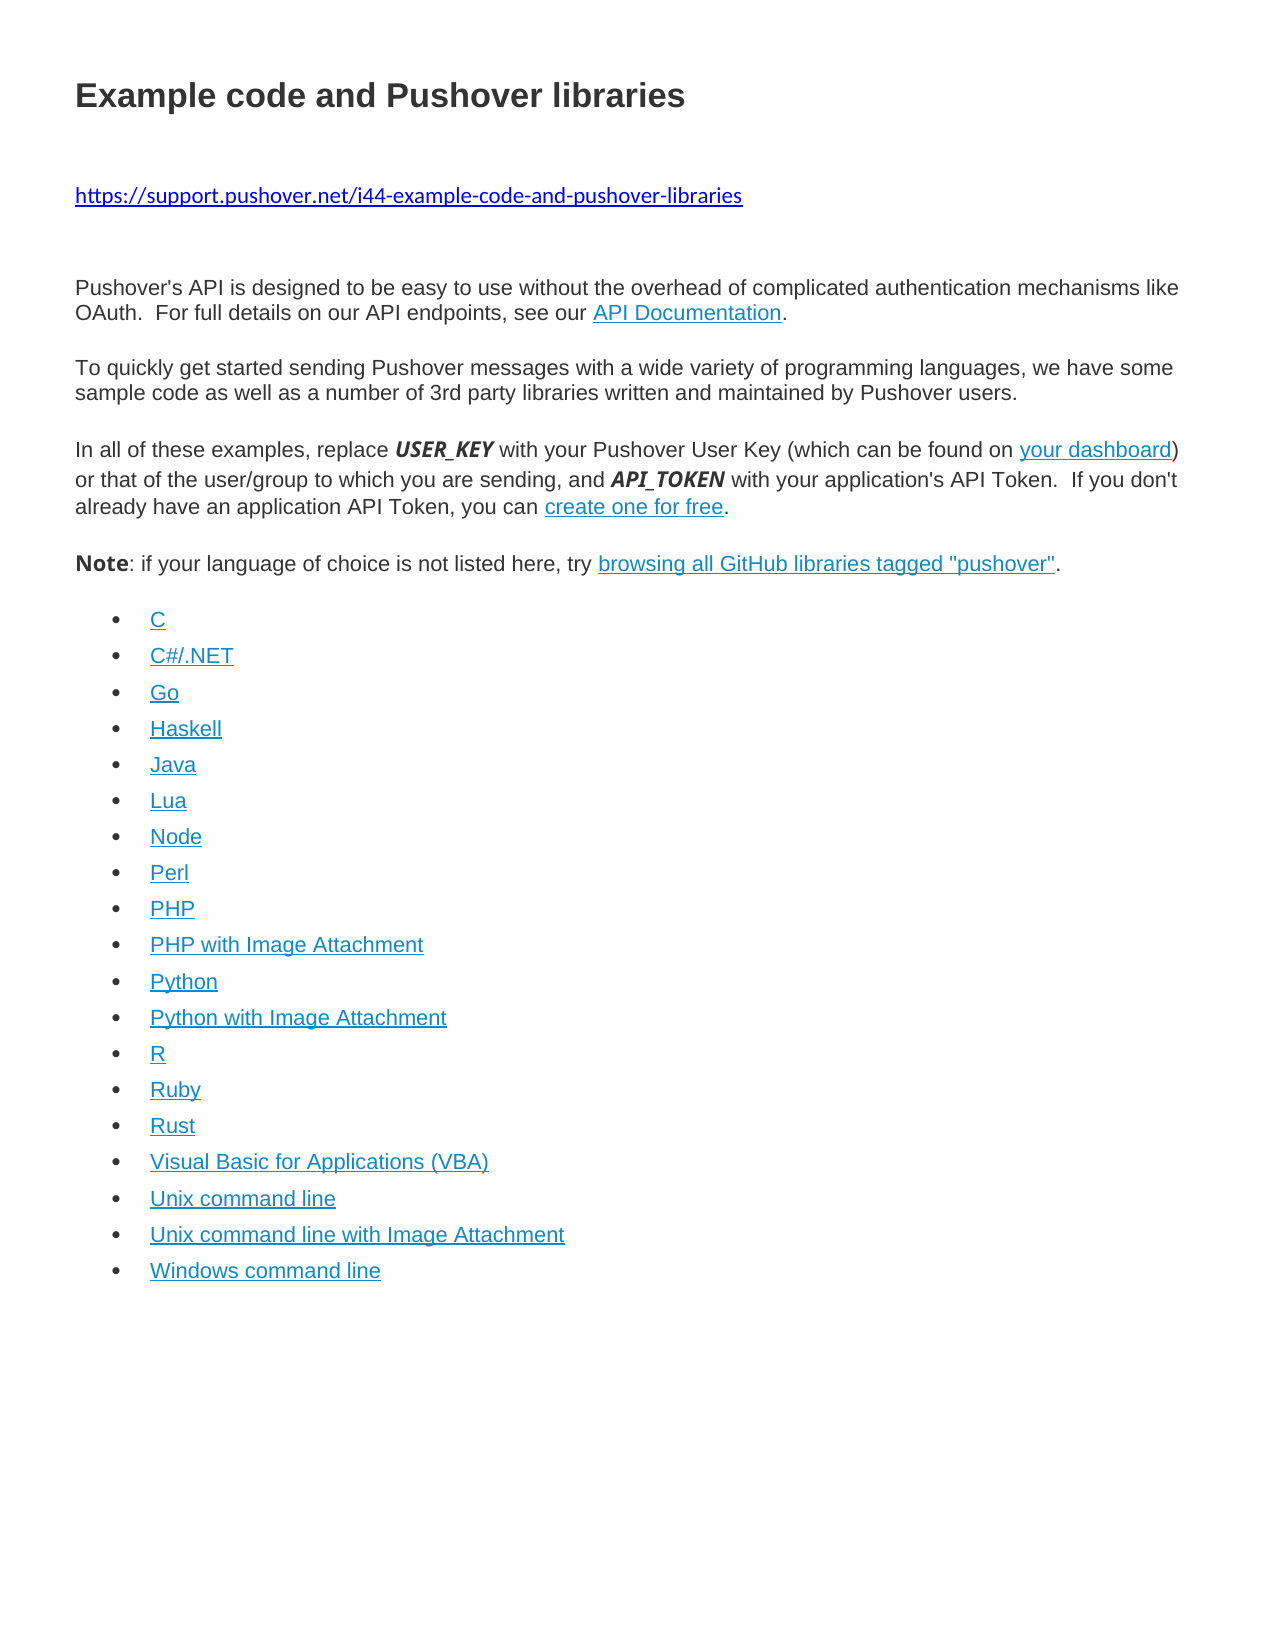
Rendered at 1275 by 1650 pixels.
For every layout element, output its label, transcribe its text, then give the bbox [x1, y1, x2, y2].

list Perl [112, 860, 1200, 885]
list Node [112, 824, 1200, 849]
list Go [112, 679, 1200, 704]
list Python with Image Attachment [112, 1005, 1200, 1030]
list C [112, 607, 1200, 632]
list Visual Basic for Applications (VBA) [112, 1149, 1200, 1174]
list Python [112, 968, 1200, 994]
list Unix command line [112, 1185, 1200, 1211]
list Ruby [112, 1077, 1200, 1102]
list PHP [112, 896, 1200, 921]
list Java [112, 752, 1200, 777]
list Windows command line [112, 1258, 1200, 1283]
list PHP with Image Attachment [112, 932, 1200, 958]
text To quickly get started sending Pushover messages with a wide variety of programming languages, we have some sample code as well as a number of 3rd party libraries written and maintained by Pushover users. [75, 354, 1200, 405]
text Note: if your language of choice is not listed here, try browsing all GitHub libraries tagged "pushover". [75, 548, 1200, 578]
list Lua [112, 788, 1200, 813]
text In all of these examples, replace USER_KEY with your Pushover User Key (which can be found on your dashboard) or that of the user/group to which you are sending, and API_TOKEN with your application's API Token. If you don't already have an application API Token, you can create one for free. [75, 434, 1200, 519]
list C#/.NET [112, 643, 1200, 668]
list R [112, 1041, 1200, 1066]
text Example code and Pushover libraries [75, 75, 1200, 114]
text https://support.pushover.net/i44-example-code-and-pushover-libraries [75, 181, 1200, 209]
list Haskell [112, 716, 1200, 741]
list Rust [112, 1113, 1200, 1138]
text Pushover's API is designed to be easy to use without the overhead of complicated authentication mechanisms like OAuth. For full details on our API endpoints, see our API Documentation. [75, 275, 1200, 325]
list Unix command line with Image Attachment [112, 1222, 1200, 1247]
